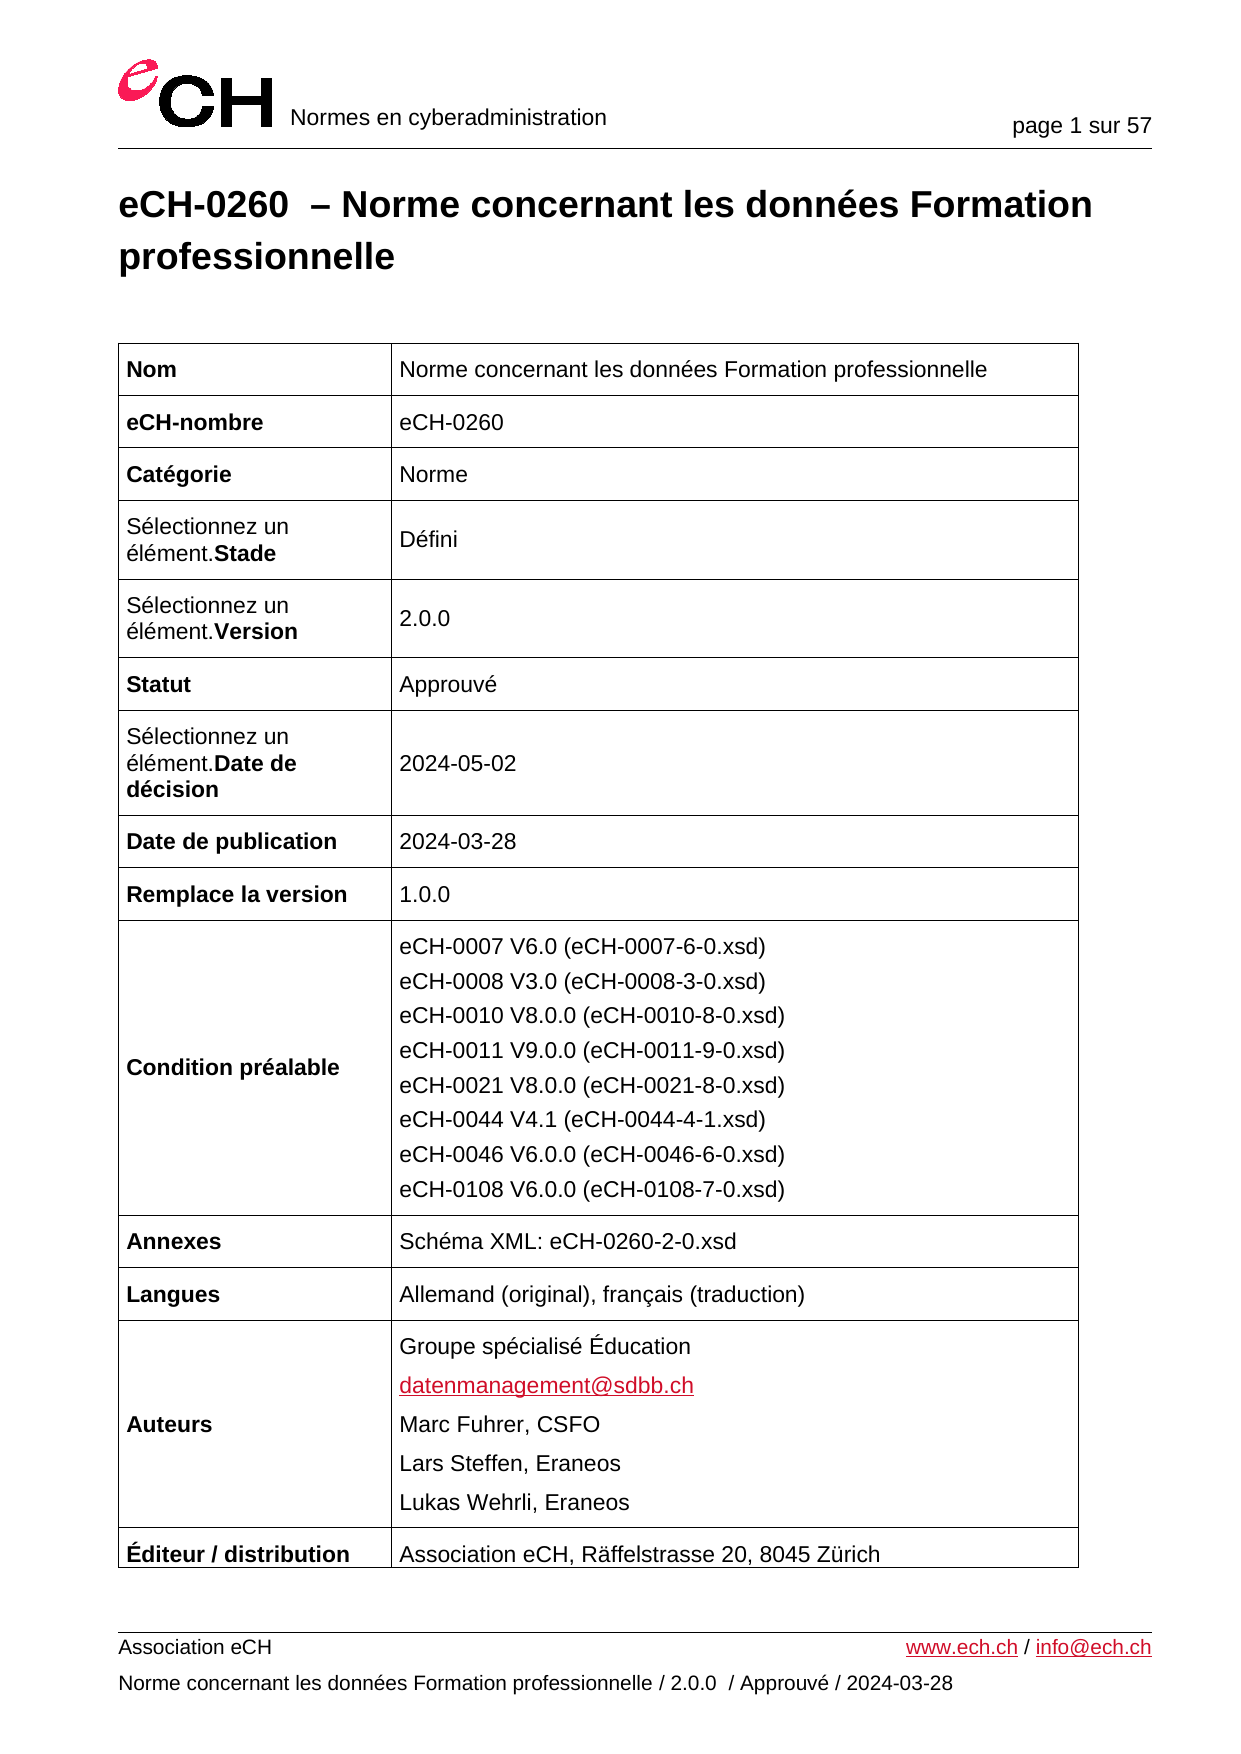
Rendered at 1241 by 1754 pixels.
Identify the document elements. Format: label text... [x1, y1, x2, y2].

table_cell Groupe spécialisé Éducation datenmanagement@sdbb.ch Marc Fuhrer, CSFO Lars Steffen, Eraneos Lukas Wehrli, Eraneos [392, 1321, 1078, 1527]
table_cell Schéma XML: eCH-0260-2-0.xsd [392, 1216, 1078, 1267]
table_cell Stade [119, 501, 391, 578]
table_cell Statut [119, 658, 391, 709]
table_header [392, 344, 1078, 395]
table_cell [392, 580, 1078, 657]
table_cell 2024-05-02 [392, 711, 1078, 815]
table_cell eCH-nombre [119, 396, 391, 447]
table_cell Catégorie [119, 448, 391, 500]
table_cell Version [119, 580, 391, 657]
table_header Nom [119, 344, 391, 395]
table_cell eCH-0007 V6.0 (eCH-0007-6-0.xsd) eCH-0008 V3.0 (eCH-0008-3-0.xsd) eCH-0010 V8.0.0 (eCH-0010-8-0.xsd) eCH-0011 V9.0.0 (eCH-0011-9-0.xsd) eCH-0021 V8.0.0 (eCH-0021-8-0.xsd) eCH-0044 V4.1 (eCH-0044-4-1.xsd) eCH-0046 V6.0.0 (eCH-0046-6-0.xsd) eCH-0108 V6.0.0 (eCH-0108-7-0.xsd) [392, 921, 1078, 1215]
table_cell [392, 396, 1078, 447]
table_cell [119, 1528, 391, 1567]
table_cell Allemand (original), français (traduction) [392, 1268, 1078, 1319]
table_cell Annexes [119, 1216, 391, 1267]
table_cell Auteurs [119, 1321, 391, 1527]
table_cell Date de publication [119, 816, 391, 867]
table_cell [392, 816, 1078, 867]
table_cell Langues [119, 1268, 391, 1319]
table_cell Condition préalable [119, 921, 391, 1215]
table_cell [392, 1528, 1078, 1567]
table_cell 1.0.0 [392, 868, 1078, 919]
table_cell Remplace la version [119, 868, 391, 919]
table_cell Date de décision [119, 711, 391, 815]
